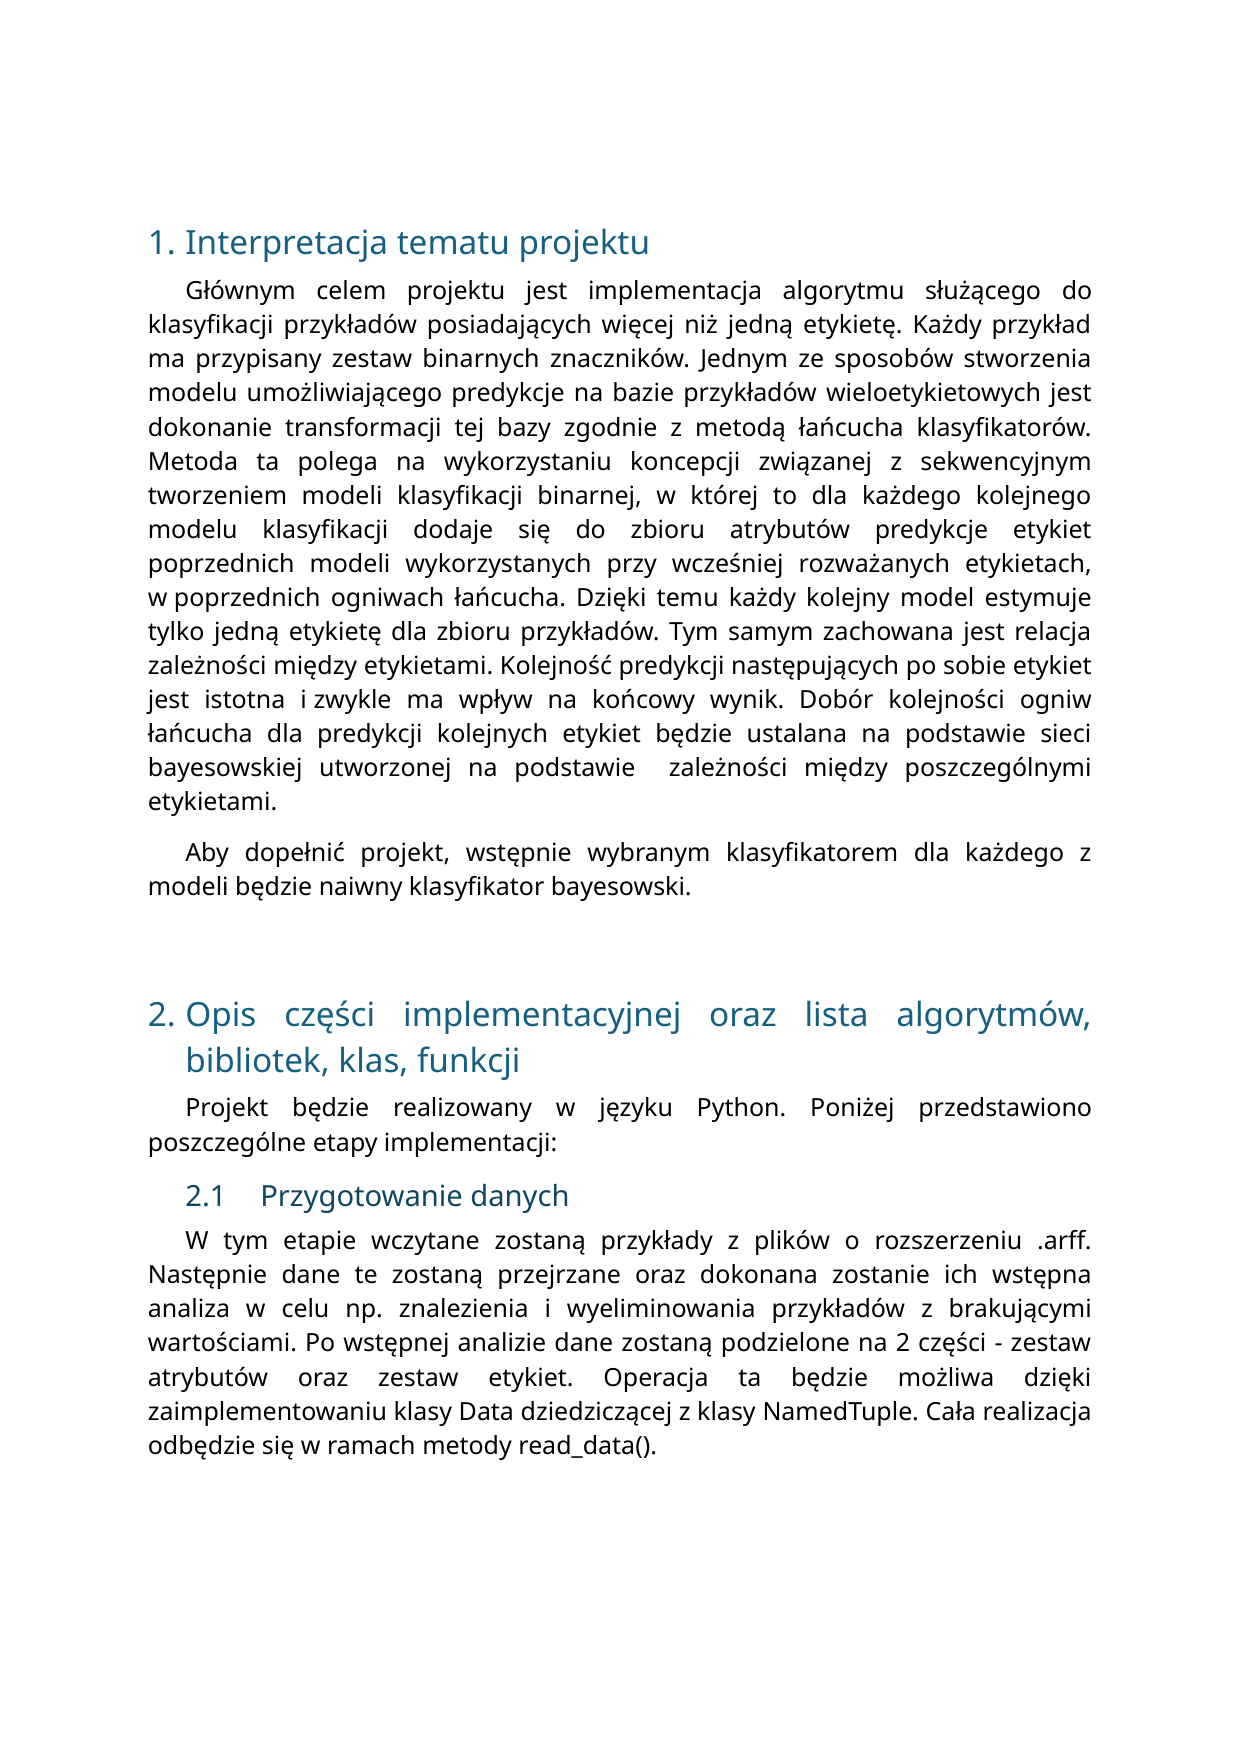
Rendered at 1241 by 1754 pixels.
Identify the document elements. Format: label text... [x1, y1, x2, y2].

subtitle Opis części implementacyjnej oraz lista algorytmów, bibliotek, klas, funkcji [148, 991, 1093, 1082]
text Projekt będzie realizowany w języku Python. Poniżej przedstawiono poszczególne etapy implementacji: [148, 1090, 1093, 1158]
subtitle Przygotowanie danych [185, 1175, 1093, 1214]
text Aby dopełnić projekt, wstępnie wybranym klasyfikatorem dla każdego z modeli będzie naiwny klasyfikator bayesowski. [148, 834, 1093, 903]
text Głównym celem projektu jest implementacja algorytmu służącego do klasyfikacji przykładów posiadających więcej niż jedną etykietę. Każdy przykład ma przypisany zestaw binarnych znaczników. Jednym ze sposobów stworzenia modelu umożliwiającego predykcje na bazie przykładów wieloetykietowych jest dokonanie transformacji tej bazy zgodnie z metodą łańcucha klasyfikatorów. Metoda ta polega na wykorzystaniu koncepcji związanej z sekwencyjnym tworzeniem modeli klasyfikacji binarnej, w której to dla każdego kolejnego modelu klasyfikacji dodaje się do zbioru atrybutów predykcje etykiet poprzednich modeli wykorzystanych przy wcześniej rozważanych etykietach, w poprzednich ogniwach łańcucha. Dzięki temu każdy kolejny model estymuje tylko jedną etykietę dla zbioru przykładów. Tym samym zachowana jest relacja zależności między etykietami. Kolejność predykcji następujących po sobie etykiet jest istotna i zwykle ma wpływ na końcowy wynik. Dobór kolejności ogniw łańcucha dla predykcji kolejnych etykiet będzie ustalana na podstawie sieci bayesowskiej utworzonej na podstawie zależności między poszczególnymi etykietami. [148, 273, 1093, 818]
subtitle Interpretacja tematu projektu [148, 219, 1093, 264]
